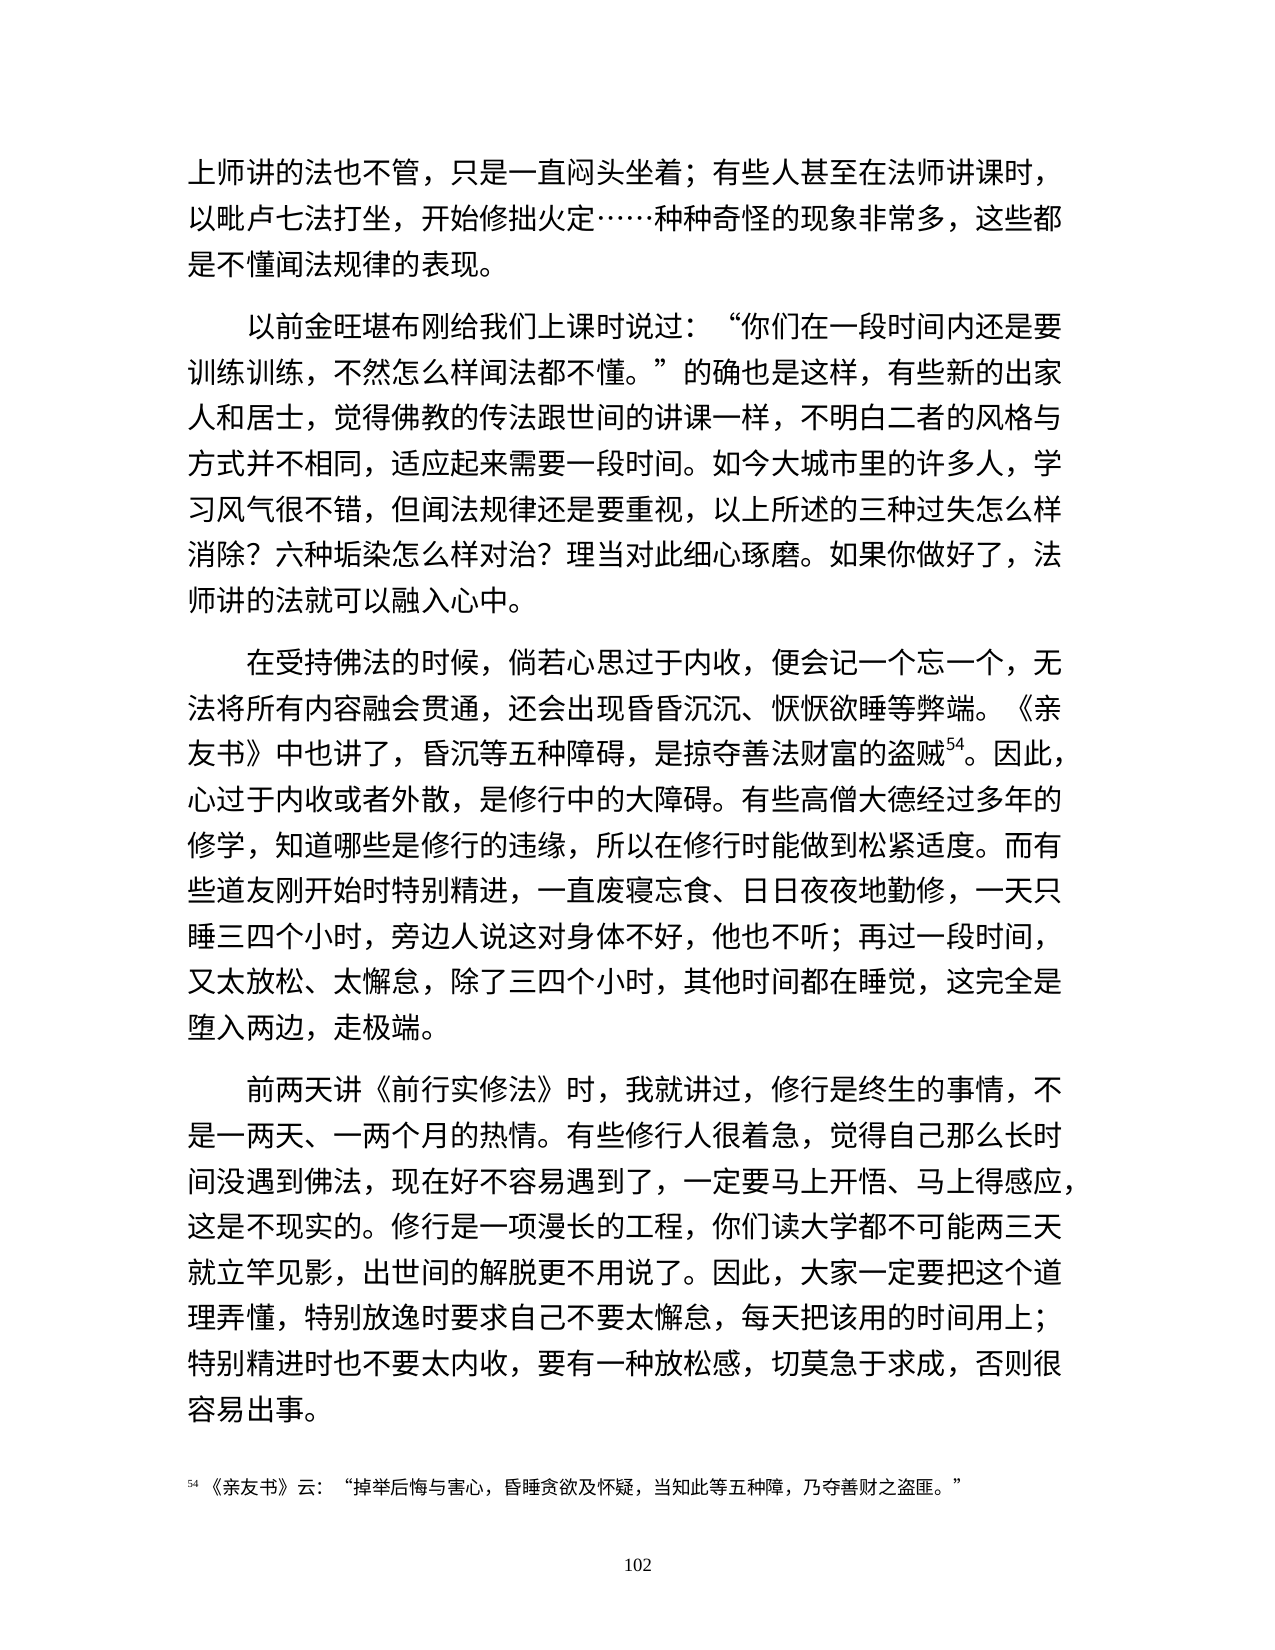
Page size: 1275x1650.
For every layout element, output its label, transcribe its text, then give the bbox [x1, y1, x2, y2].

text 前两天讲《前行实修法》时，我就讲过，修行是终生的事情，不是一两天、一两个月的热情。有些修行人很着急，觉得自己那么长时间没遇到佛法，现在好不容易遇到了，一定要马上开悟、马上得感应，这是不现实的。修行是一项漫长的工程，你们读大学都不可能两三天就立竿见影，出世间的解脱更不用说了。因此，大家一定要把这个道理弄懂，特别放逸时要求自己不要太懈怠，每天把该用的时间用上；特别精进时也不要太内收，要有一种放松感，切莫急于求成，否则很容易出事。 [187, 1067, 1087, 1428]
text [187, 150, 1087, 283]
text 在受持佛法的时候，倘若心思过于内收，便会记一个忘一个，无法将所有内容融会贯通，还会出现昏昏沉沉、恹恹欲睡等弊端。《亲友书》中也讲了，昏沉等五种障碍，是掠夺善法财富的盗贼。因此，心过于内收或者外散，是修行中的大障碍。有些高僧大德经过多年的修学，知道哪些是修行的违缘，所以在修行时能做到松紧适度。而有些道友刚开始时特别精进，一直废寝忘食、日日夜夜地勤修，一天只睡三四个小时，旁边人说这对身体不好，他也不听；再过一段时间，又太放松、太懈怠，除了三四个小时，其他时间都在睡觉，这完全是堕入两边，走极端。 [187, 639, 1087, 1047]
text 以前金旺堪布刚给我们上课时说过：“你们在一段时间内还是要训练训练，不然怎么样闻法都不懂。”的确也是这样，有些新的出家人和居士，觉得佛教的传法跟世间的讲课一样，不明白二者的风格与方式并不相同，适应起来需要一段时间。如今大城市里的许多人，学习风气很不错，但闻法规律还是要重视，以上所述的三种过失怎么样消除？六种垢染怎么样对治？理当对此细心琢磨。如果你做好了，法师讲的法就可以融入心中。 [187, 303, 1087, 619]
